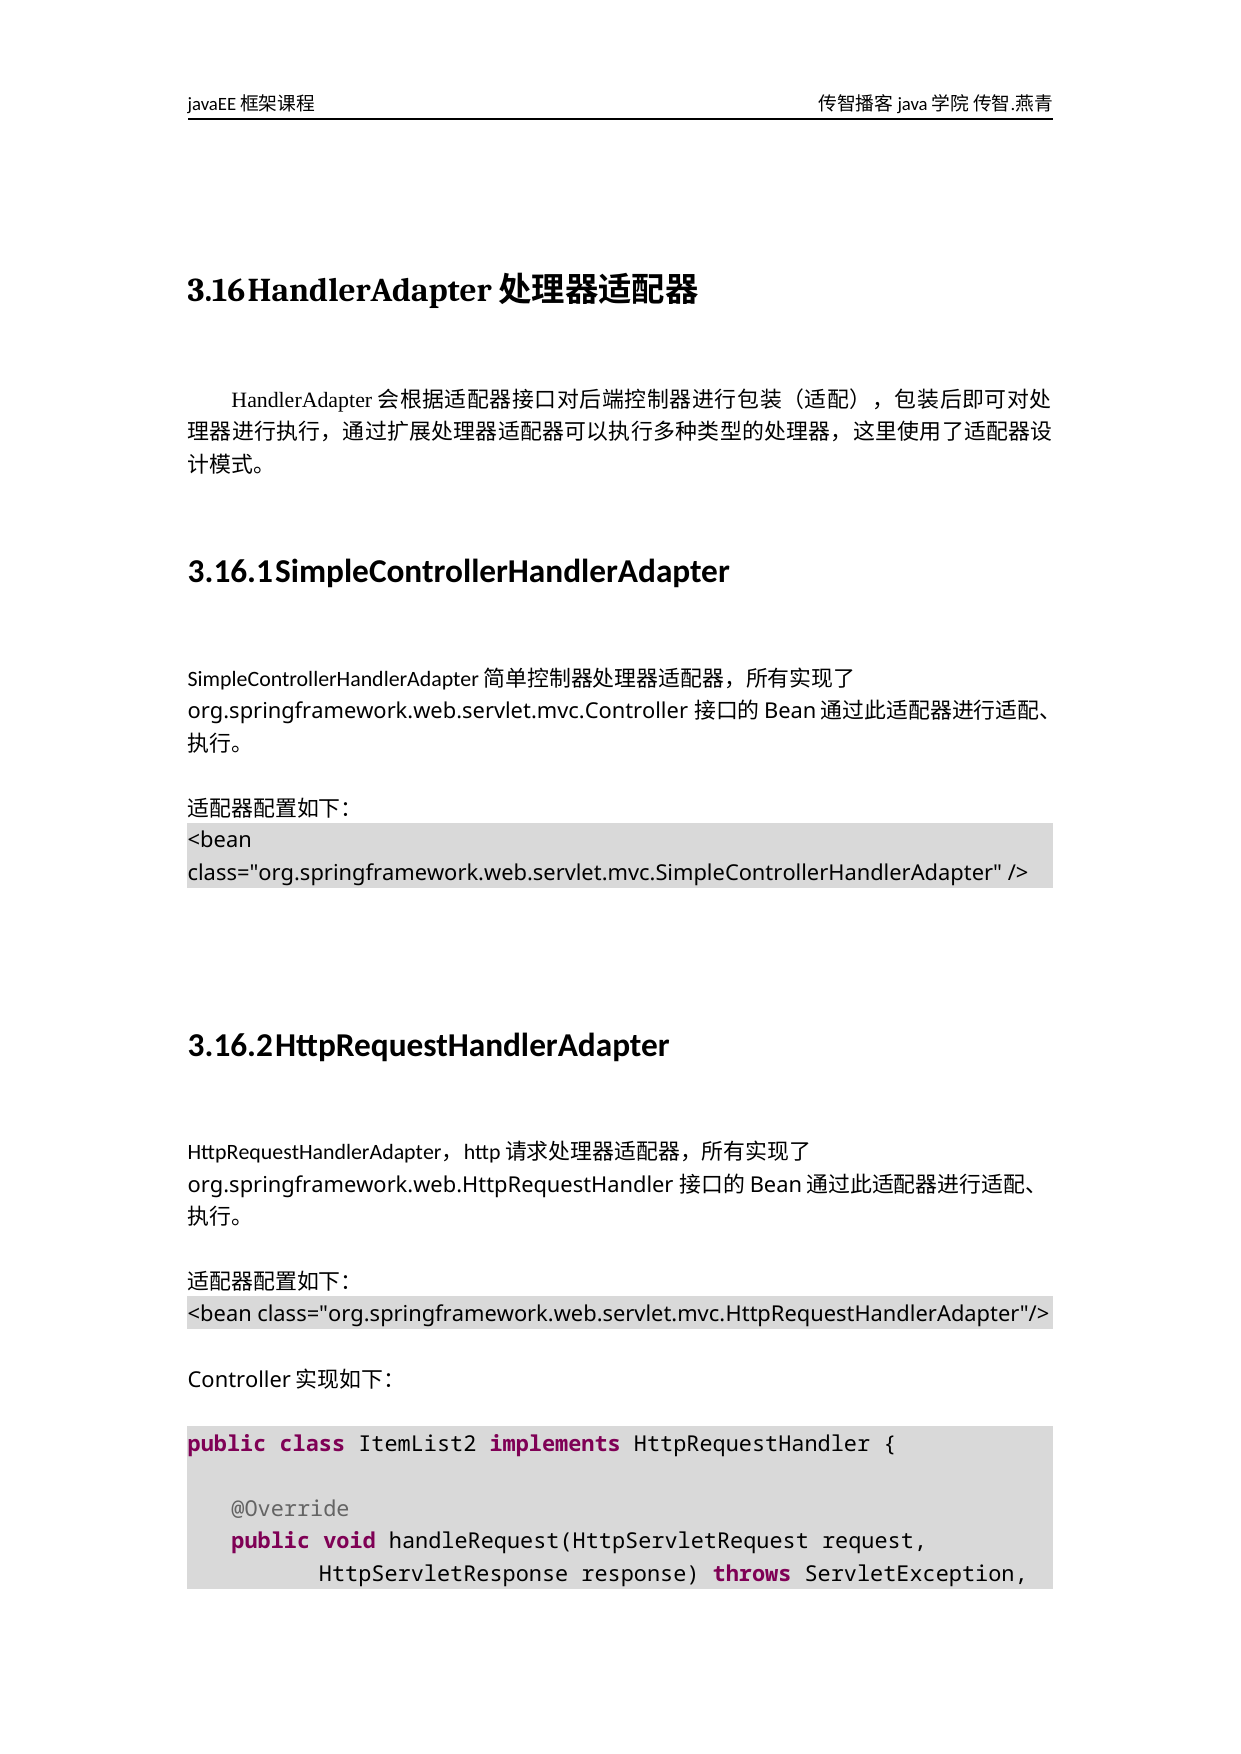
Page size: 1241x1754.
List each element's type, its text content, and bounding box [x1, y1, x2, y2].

text HandlerAdapter会根据适配器接口对后端控制器进行包装（适配），包装后即可对处理器进行执行，通过扩展处理器适配器可以执行多种类型的处理器，这里使用了适配器设计模式。 [187, 381, 1053, 479]
text public class ItemList2 implements HttpRequestHandler { [187, 1426, 1053, 1459]
text public void handleRequest(HttpServletRequest request, [187, 1524, 1053, 1556]
text 适配器配置如下： [187, 790, 1053, 823]
text HttpRequestHandlerAdapter，http请求处理器适配器，所有实现了org.springframework.web.HttpRequestHandler 接口的Bean通过此适配器进行适配、执行。 [187, 1134, 1053, 1231]
text <bean class="org.springframework.web.servlet.mvc.SimpleControllerHandlerAdapter" /> [187, 823, 1053, 888]
subtitle HttpRequestHandlerAdapter [187, 1012, 1053, 1077]
text Controller实现如下： [187, 1361, 1053, 1394]
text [187, 1556, 1053, 1589]
subtitle HandlerAdapter处理器适配器 [187, 254, 1053, 319]
text SimpleControllerHandlerAdapter简单控制器处理器适配器，所有实现了org.springframework.web.servlet.mvc.Controller 接口的Bean通过此适配器进行适配、执行。 [187, 660, 1053, 758]
text <bean class="org.springframework.web.servlet.mvc.HttpRequestHandlerAdapter"/> [187, 1296, 1053, 1329]
text @Override [187, 1491, 1053, 1524]
subtitle SimpleControllerHandlerAdapter [187, 538, 1053, 603]
text 适配器配置如下： [187, 1264, 1053, 1296]
